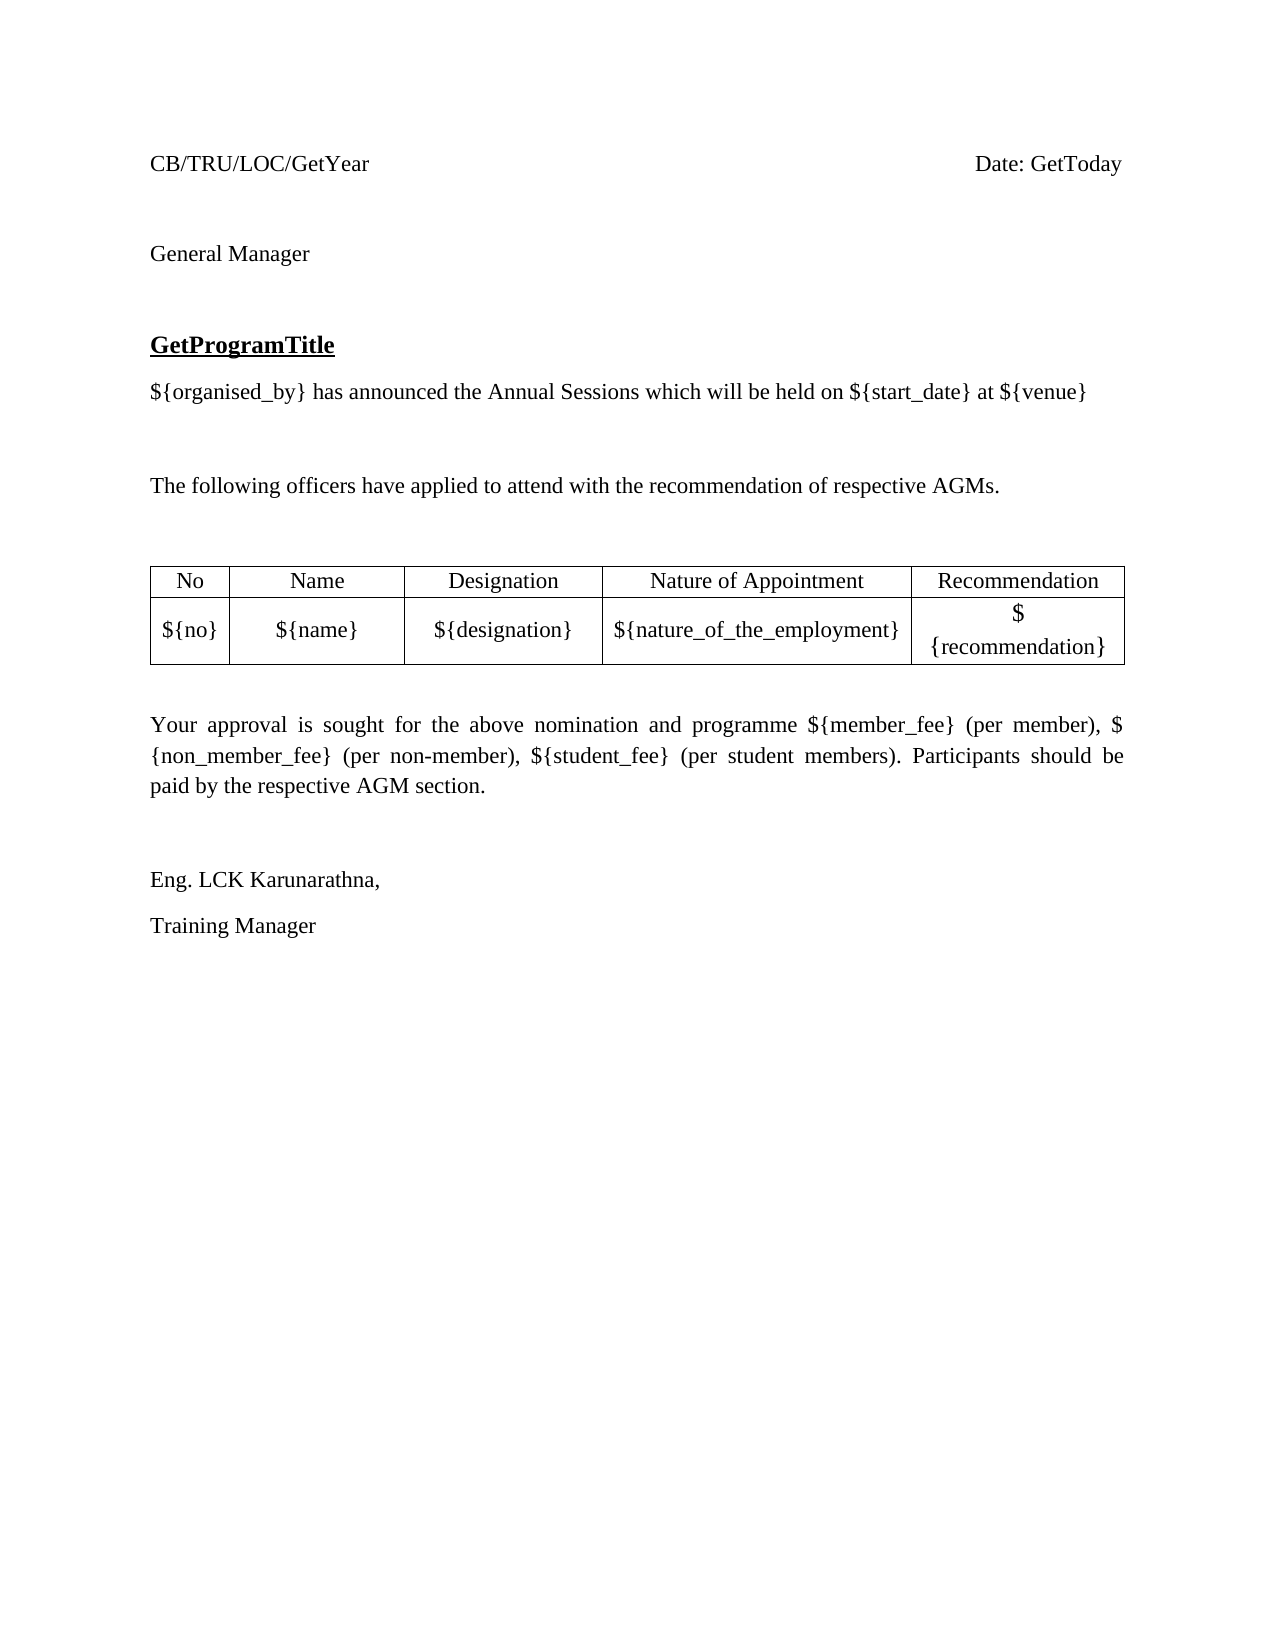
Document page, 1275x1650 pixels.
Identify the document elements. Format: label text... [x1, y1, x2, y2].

text ${organised_by} has announced the Annual Sessions which will be held on ${start_date} at ${venue} [150, 378, 1125, 404]
table_cell ${no} [151, 598, 229, 663]
table_header Designation [405, 567, 602, 597]
table_cell ${recommendation} [912, 598, 1124, 663]
table_cell ${nature_of_the_employment} [603, 598, 911, 663]
table_header Nature of Appointment [603, 567, 911, 597]
text Your approval is sought for the above nomination and programme ${member_fee} (per member), ${non_member_fee} (per non-member), ${student_fee} (per student members). Participants should be paid by the respective AGM section. [150, 711, 1125, 798]
table_header Name [230, 567, 404, 597]
table_header No [151, 567, 229, 597]
table_cell ${name} [230, 598, 404, 663]
table_cell ${designation} [405, 598, 602, 663]
text General Manager [150, 240, 1125, 267]
text Training Manager [150, 912, 1125, 939]
table_header Recommendation [912, 567, 1124, 597]
text Eng. LCK Karunarathna, [150, 866, 1125, 892]
text GetProgramTitle [150, 330, 1125, 359]
text CB/TRU/LOC/GetYear Date: GetToday [150, 150, 1125, 176]
text The following officers have applied to attend with the recommendation of respective AGMs. [150, 472, 1125, 498]
